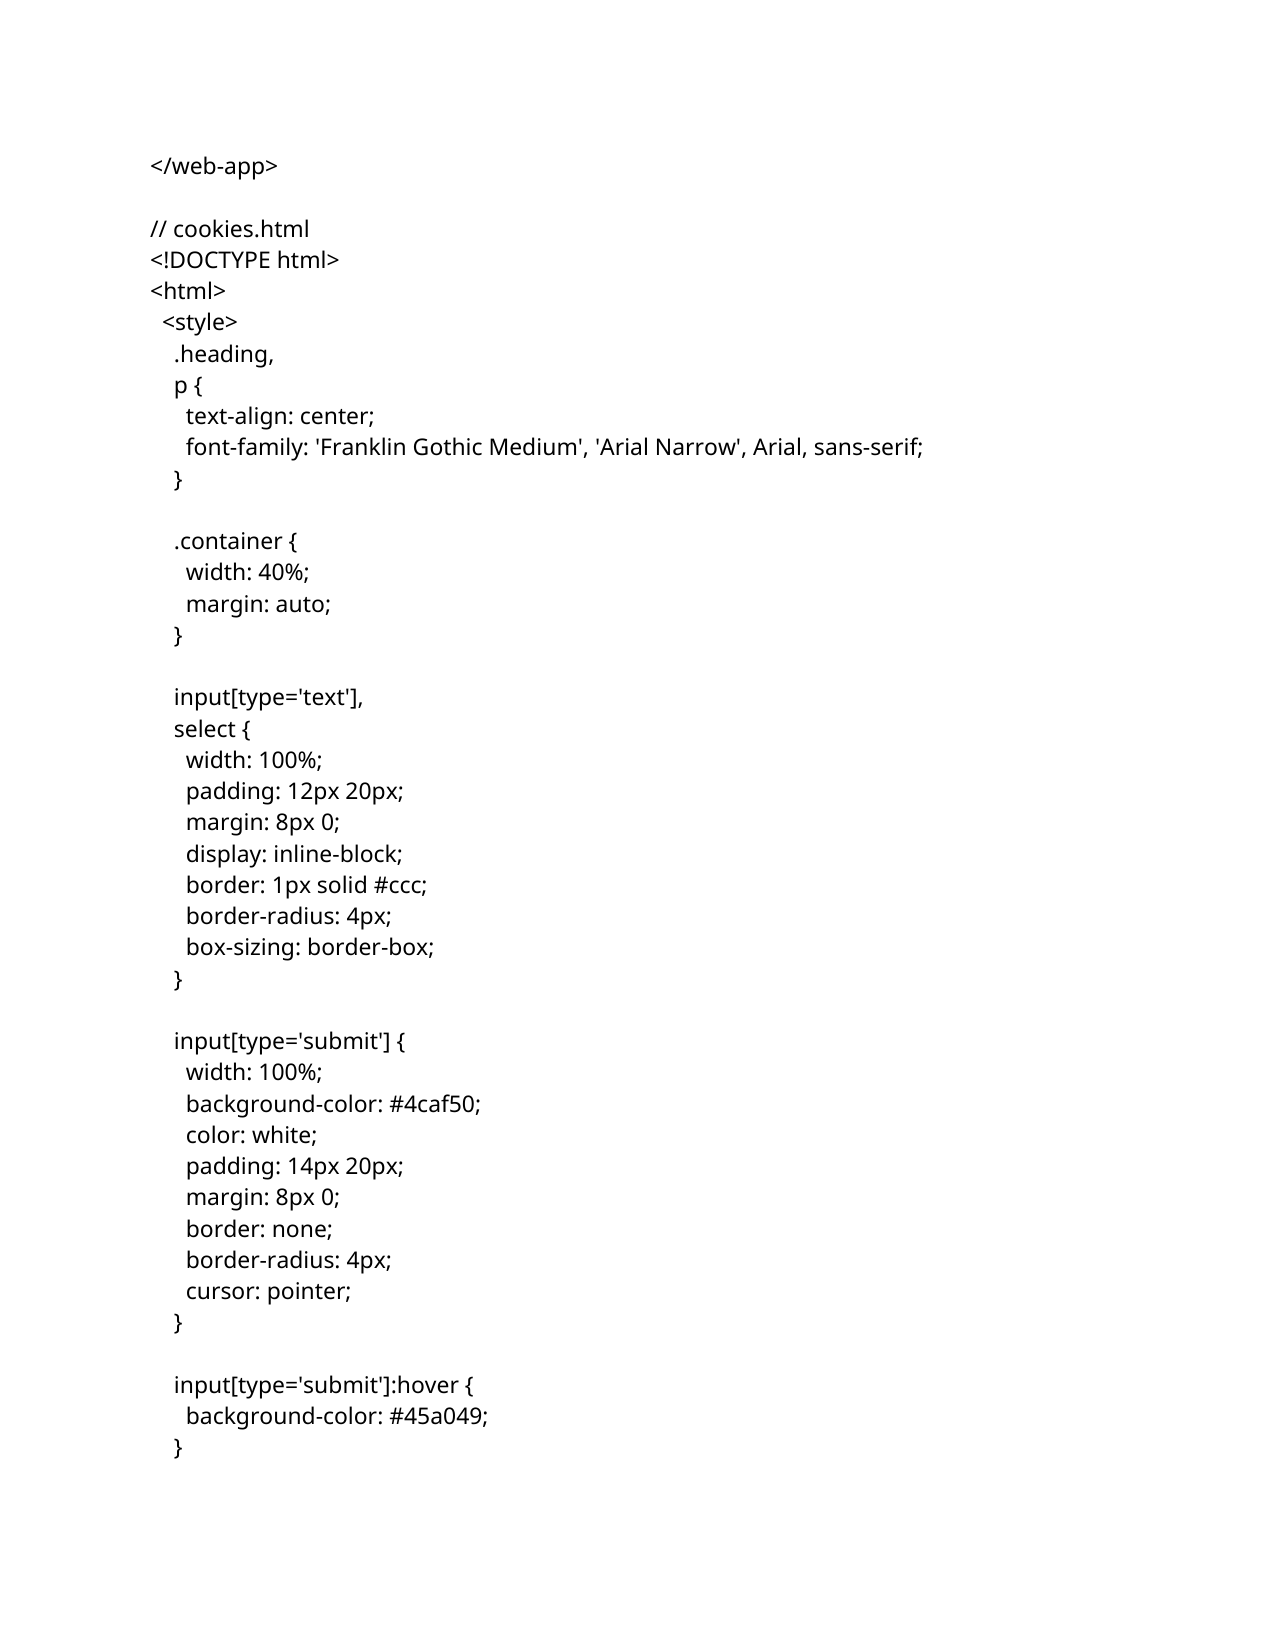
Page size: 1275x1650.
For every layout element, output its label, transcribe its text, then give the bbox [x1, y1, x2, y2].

text // cookies.html [150, 212, 1125, 244]
text } [150, 1431, 1125, 1462]
text margin: 8px 0; [150, 1181, 1125, 1212]
text color: white; [150, 1119, 1125, 1150]
text select { [150, 712, 1125, 744]
text border: none; [150, 1212, 1125, 1244]
text } [150, 619, 1125, 650]
text margin: auto; [150, 587, 1125, 619]
text input[type='submit']:hover { [150, 1369, 1125, 1400]
text p { [150, 369, 1125, 400]
text border: 1px solid #ccc; [150, 869, 1125, 900]
text <html> [150, 275, 1125, 306]
text width: 100%; [150, 744, 1125, 775]
text .heading, [150, 337, 1125, 369]
text border-radius: 4px; [150, 1244, 1125, 1275]
text input[type='submit'] { [150, 1025, 1125, 1056]
text } [150, 462, 1125, 494]
text text-align: center; [150, 400, 1125, 431]
text display: inline-block; [150, 837, 1125, 869]
text <!DOCTYPE html> [150, 244, 1125, 275]
text margin: 8px 0; [150, 806, 1125, 837]
text .container { [150, 525, 1125, 556]
text cursor: pointer; [150, 1275, 1125, 1306]
text input[type='text'], [150, 681, 1125, 712]
text padding: 12px 20px; [150, 775, 1125, 806]
text } [150, 962, 1125, 994]
text </web-app> [150, 150, 1125, 181]
text background-color: #45a049; [150, 1400, 1125, 1431]
text background-color: #4caf50; [150, 1087, 1125, 1119]
text } [150, 1306, 1125, 1337]
text <style> [150, 306, 1125, 337]
text width: 40%; [150, 556, 1125, 587]
text padding: 14px 20px; [150, 1150, 1125, 1181]
text box-sizing: border-box; [150, 931, 1125, 962]
text font-family: 'Franklin Gothic Medium', 'Arial Narrow', Arial, sans-serif; [150, 431, 1125, 462]
text border-radius: 4px; [150, 900, 1125, 931]
text width: 100%; [150, 1056, 1125, 1087]
